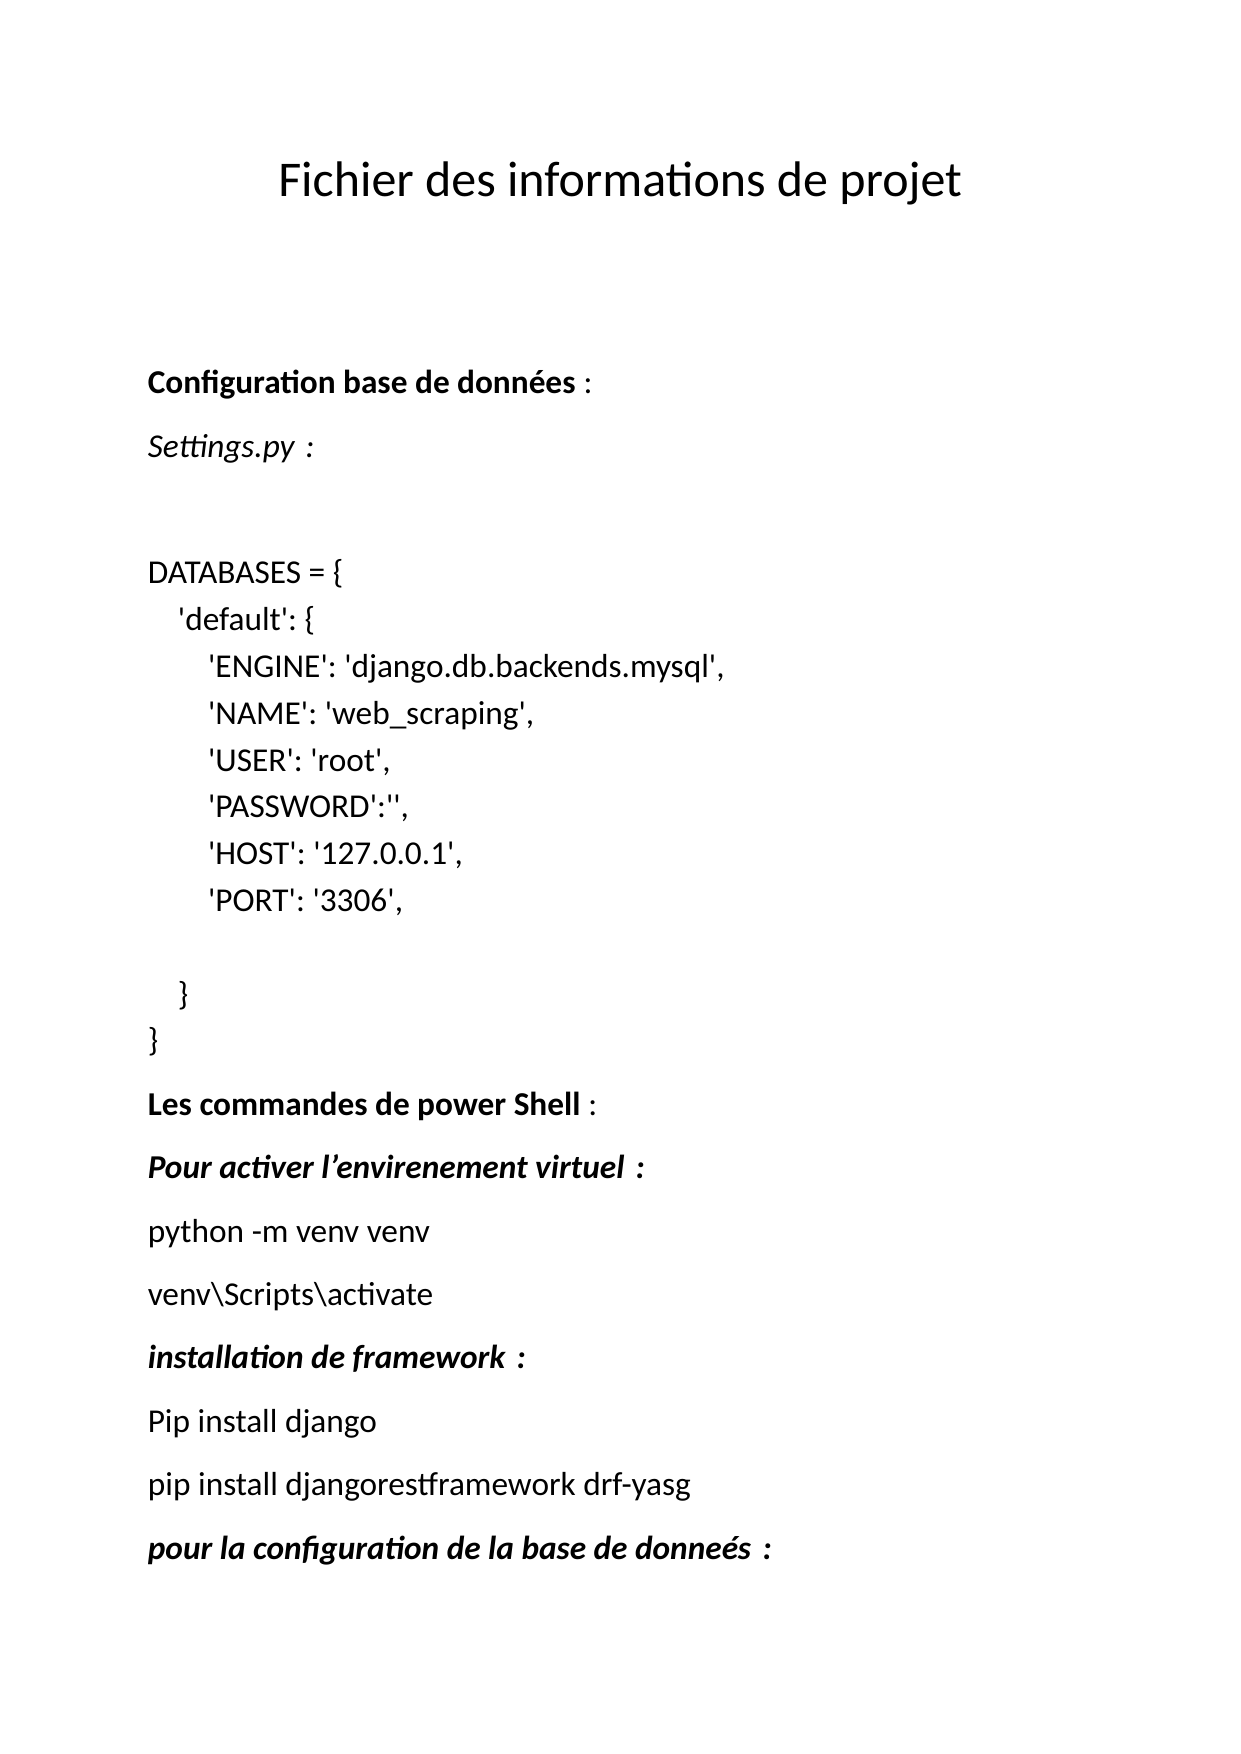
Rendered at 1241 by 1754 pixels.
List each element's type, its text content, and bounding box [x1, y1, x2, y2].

text Fichier des informations de projet [148, 148, 1093, 209]
text python -m venv venv [148, 1209, 1093, 1250]
text DATABASES = { 'default': { 'ENGINE': 'django.db.backends.mysql', 'NAME': 'web_scraping', 'USER': 'root', 'PASSWORD':'', 'HOST': '127.0.0.1', 'PORT': '3306', } } [148, 552, 1093, 1060]
text pour la configuration de la base de donneés : [148, 1527, 1093, 1567]
text Pour activer l’envirenement virtuel : [148, 1146, 1093, 1187]
text pip install djangorestframework drf-yasg [148, 1463, 1093, 1504]
text installation de framework : [148, 1336, 1093, 1377]
text Settings.py : [148, 425, 1093, 465]
text Configuration base de données : [148, 361, 1093, 402]
text Pip install django [148, 1400, 1093, 1441]
text venv\Scripts\activate [148, 1273, 1093, 1314]
text Les commandes de power Shell : [148, 1083, 1093, 1123]
